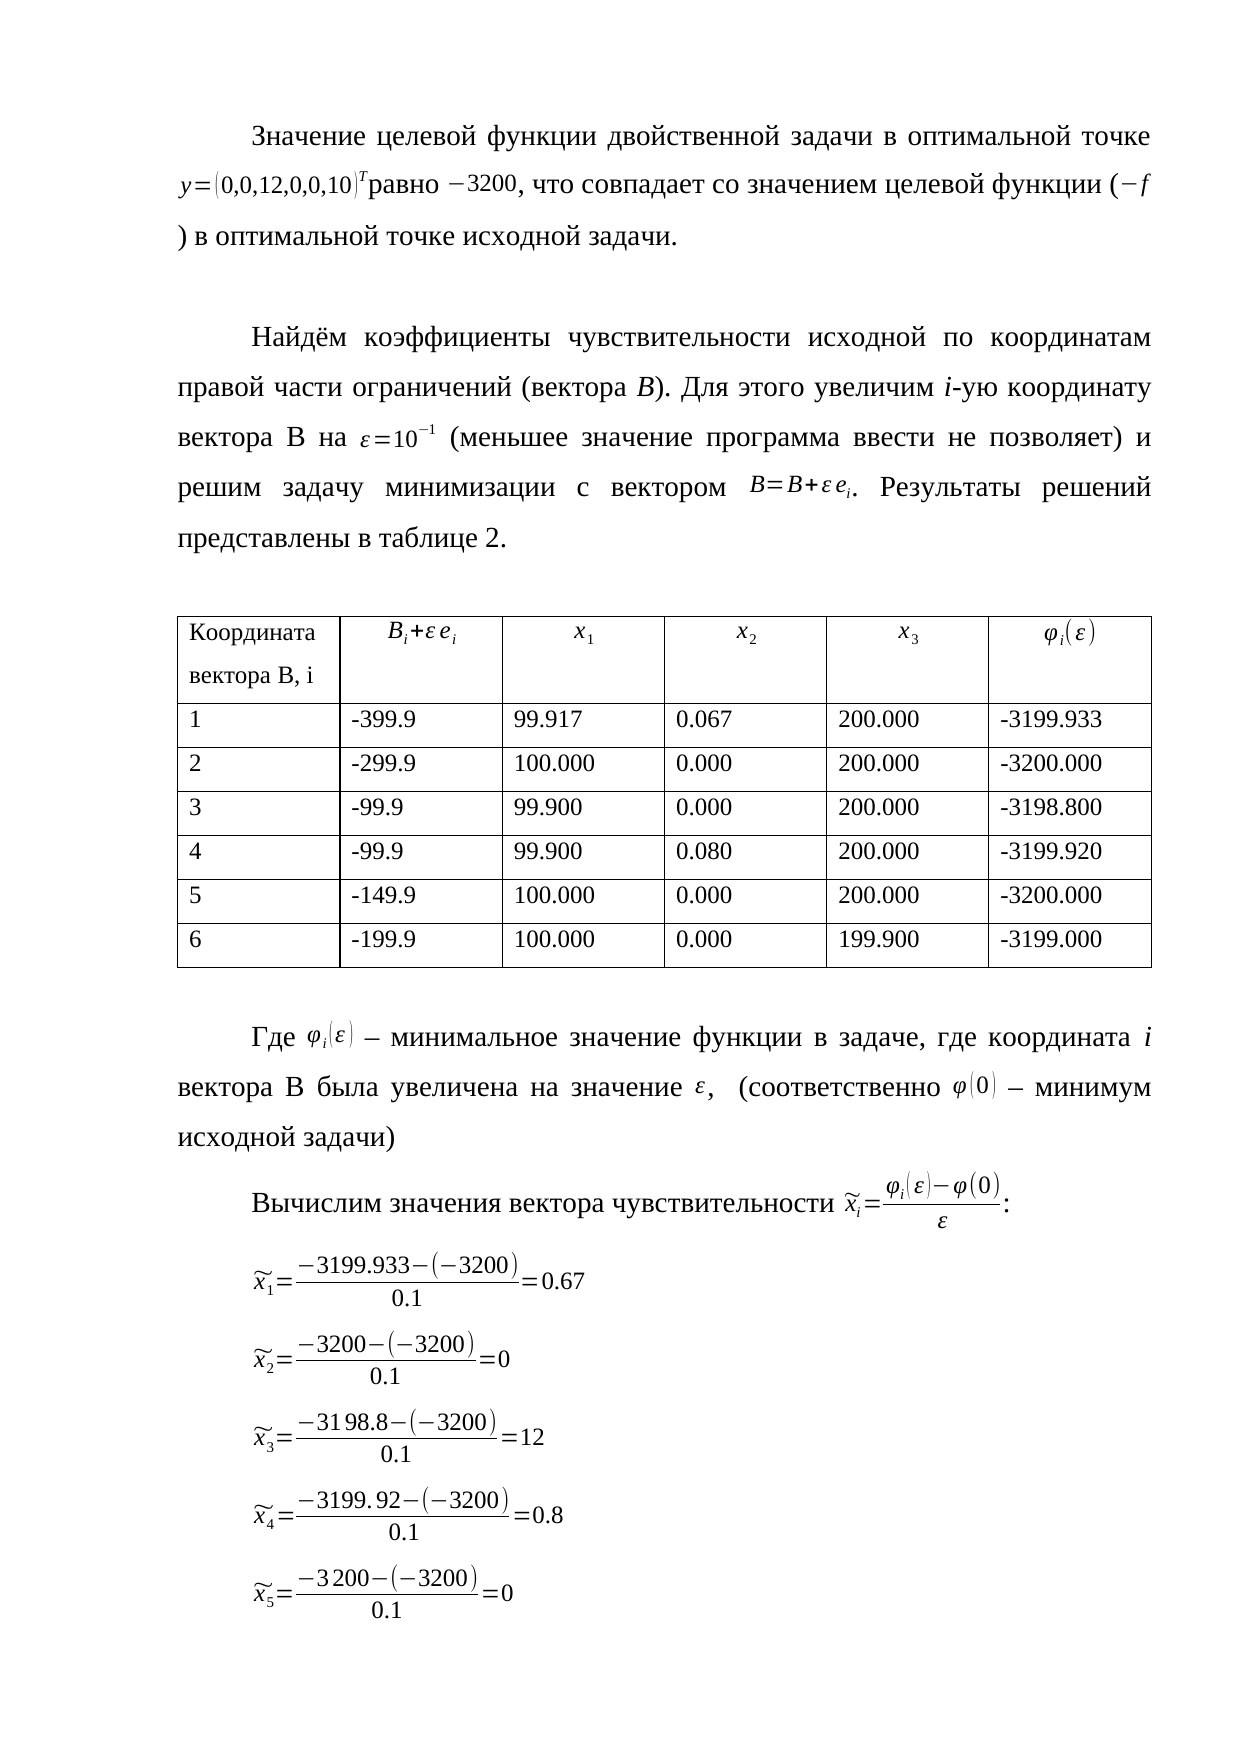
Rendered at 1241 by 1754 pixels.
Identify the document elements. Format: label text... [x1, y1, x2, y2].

table_header Координата вектора B, i [178, 617, 339, 703]
table_cell -199.9 [341, 924, 502, 967]
table_cell 0.000 [665, 748, 826, 791]
table_cell 0.000 [665, 792, 826, 835]
table_cell 1 [178, 704, 339, 747]
table_cell 0.000 [665, 880, 826, 923]
table_cell 5 [178, 880, 339, 923]
text Найдём коэффициенты чувствительности исходной по координатам правой части ограничений (вектора B). Для этого увеличим i-ую координату вектора B на (меньшее значение программа ввести не позволяет) и решим задачу минимизации с вектором . Результаты решений представлены в таблице 2. [177, 319, 1152, 553]
table_cell 4 [178, 836, 339, 879]
table_cell 200.000 [827, 748, 988, 791]
table_cell -3199.920 [989, 836, 1151, 879]
table_cell 3 [178, 792, 339, 835]
table_cell -299.9 [341, 748, 502, 791]
text Вычислим значения вектора чувствительности : [177, 1169, 1152, 1234]
table_cell -149.9 [341, 880, 502, 923]
text Где – минимальное значение функции в задаче, где координата i вектора B была увеличена на значение , (соответственно – минимум исходной задачи) [177, 1019, 1152, 1153]
table_cell -99.9 [341, 836, 502, 879]
table_cell 0.000 [665, 924, 826, 967]
table_cell 6 [178, 924, 339, 967]
table_cell 2 [178, 748, 339, 791]
table_cell 100.000 [503, 880, 664, 923]
table_header [827, 617, 988, 703]
table_cell -399.9 [341, 704, 502, 747]
table_cell -3198.800 [989, 792, 1151, 835]
table_cell 200.000 [827, 880, 988, 923]
table_cell 0.067 [665, 704, 826, 747]
table_cell -3200.000 [989, 880, 1151, 923]
table_cell 100.000 [503, 924, 664, 967]
table_cell 99.900 [503, 836, 664, 879]
table_cell 99.917 [503, 704, 664, 747]
table_cell 200.000 [827, 704, 988, 747]
table_header [341, 617, 502, 703]
table_header [989, 617, 1151, 703]
table_cell 100.000 [503, 748, 664, 791]
table_cell -99.9 [341, 792, 502, 835]
table_cell 99.900 [503, 792, 664, 835]
table_header [503, 617, 664, 703]
table_cell -3199.000 [989, 924, 1151, 967]
table_header [665, 617, 826, 703]
table_cell 200.000 [827, 836, 988, 879]
table_cell 199.900 [827, 924, 988, 967]
table_cell 200.000 [827, 792, 988, 835]
table_cell -3200.000 [989, 748, 1151, 791]
text Значение целевой функции двойственной задачи в оптимальной точке равно , что совпадает со значением целевой функции () в оптимальной точке исходной задачи. [177, 118, 1152, 252]
table_cell -3199.933 [989, 704, 1151, 747]
table_cell 0.080 [665, 836, 826, 879]
